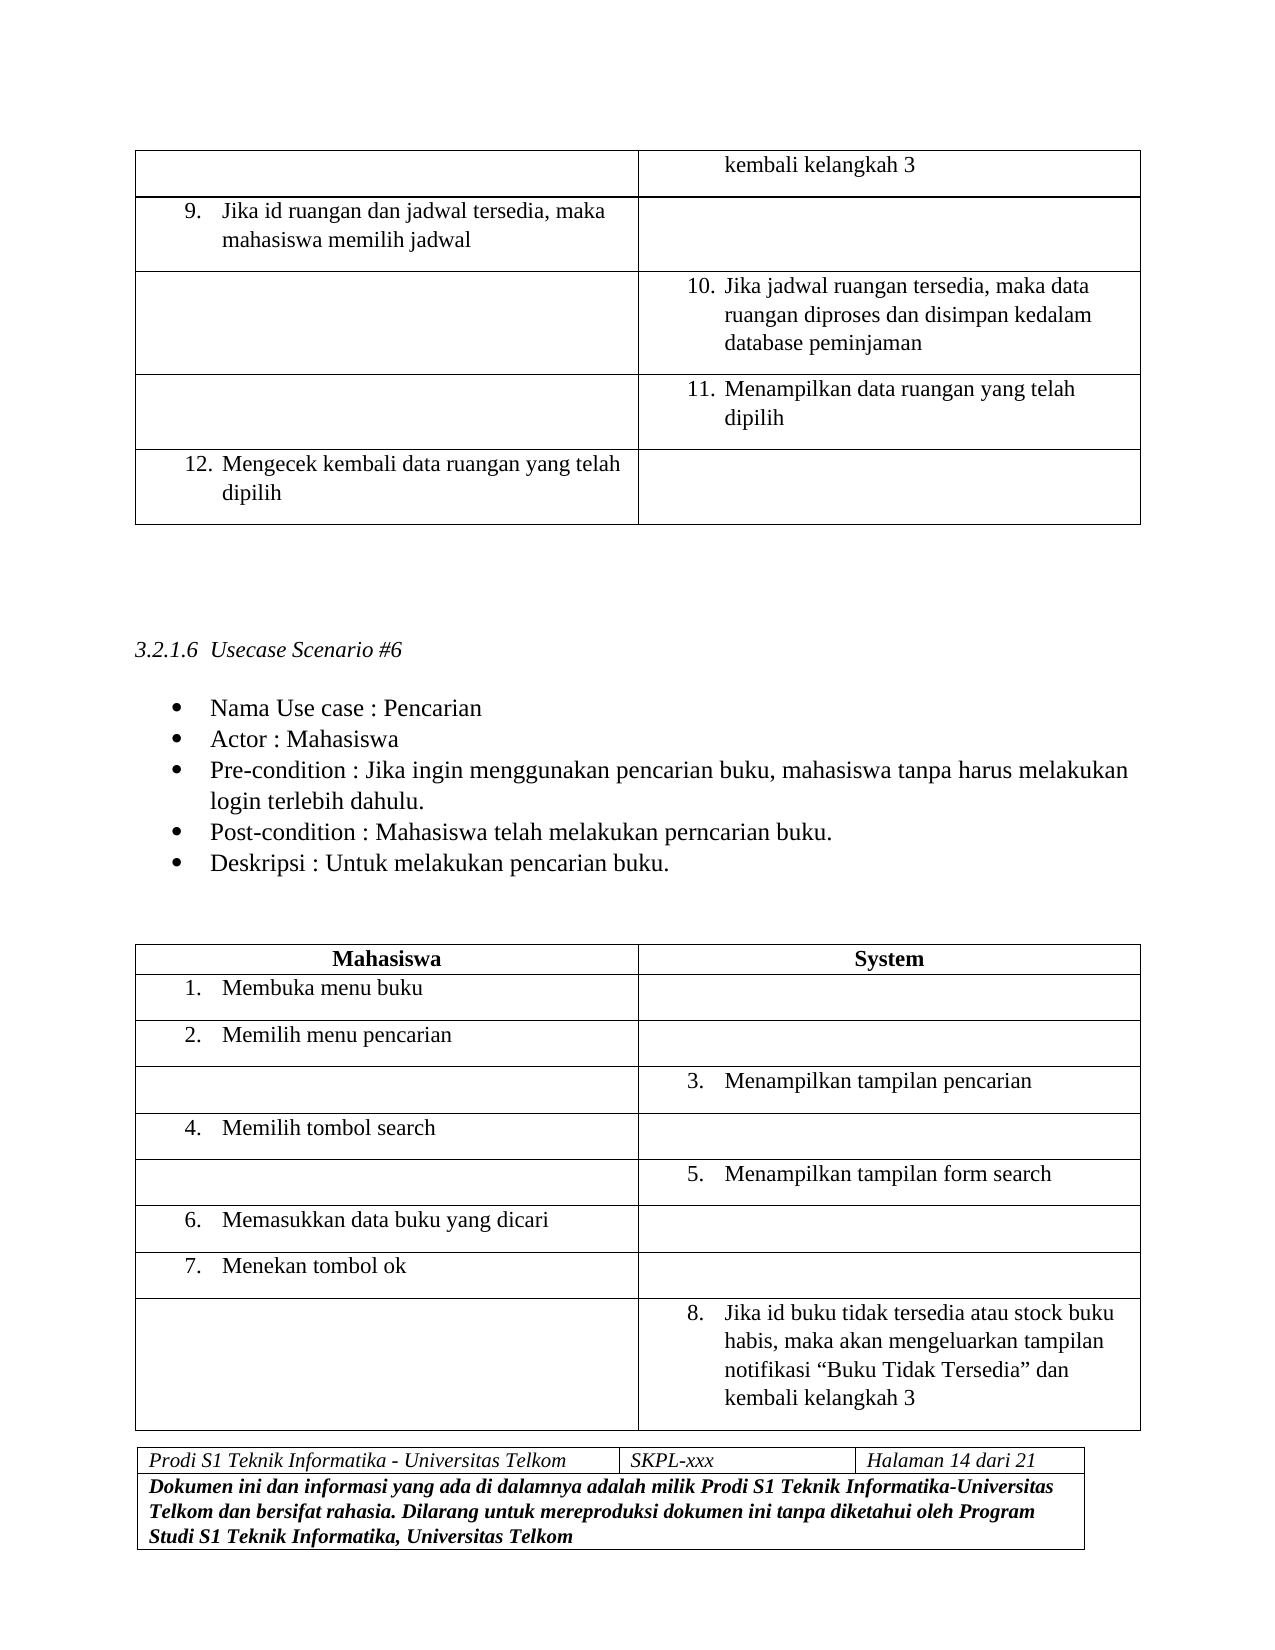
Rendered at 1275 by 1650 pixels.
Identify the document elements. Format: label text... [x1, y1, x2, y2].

table_cell Memasukkan data buku yang dicari [136, 1206, 638, 1252]
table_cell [639, 151, 1140, 196]
table_cell [136, 272, 638, 374]
table_cell Menampilkan tampilan form search [639, 1160, 1140, 1205]
table_cell [136, 1299, 638, 1429]
list Post-condition : Mahasiswa telah melakukan perncarian buku. [172, 817, 1140, 846]
table_header System [639, 945, 1140, 973]
subtitle Usecase Scenario #6 [135, 639, 1140, 662]
table_cell [639, 198, 1140, 271]
table_cell Mengecek kembali data ruangan yang telah dipilih [136, 450, 638, 524]
table_cell Jika jadwal ruangan tersedia, maka data ruangan diproses dan disimpan kedalam database peminjaman [639, 272, 1140, 374]
table_cell Jika id buku tidak tersedia atau stock buku habis, maka akan mengeluarkan tampilan notifikasi “Buku Tidak Tersedia” dan kembali kelangkah 3 [639, 1299, 1140, 1429]
list Actor : Mahasiswa [172, 724, 1140, 753]
table_cell [639, 450, 1140, 524]
table_cell Memilih menu pencarian [136, 1021, 638, 1066]
list Pre-condition : Jika ingin menggunakan pencarian buku, mahasiswa tanpa harus melakukan login terlebih dahulu. [172, 755, 1140, 815]
table_cell [639, 1206, 1140, 1252]
table_cell Memilih tombol search [136, 1114, 638, 1159]
table_cell [639, 1114, 1140, 1159]
table_cell [639, 1021, 1140, 1066]
table_cell Membuka menu buku [136, 975, 638, 1020]
table_cell [639, 1253, 1140, 1298]
table_cell Jika id ruangan dan jadwal tersedia, maka mahasiswa memilih jadwal [136, 198, 638, 271]
list Nama Use case : Pencarian [172, 693, 1140, 722]
table_header Mahasiswa [136, 945, 638, 973]
table_cell [136, 151, 638, 196]
table_cell [136, 375, 638, 449]
table_cell [639, 975, 1140, 1020]
list Deskripsi : Untuk melakukan pencarian buku. [172, 848, 1140, 877]
table_cell Menampilkan tampilan pencarian [639, 1067, 1140, 1112]
table_cell [136, 1160, 638, 1205]
table_cell [136, 1067, 638, 1112]
table_cell Menampilkan data ruangan yang telah dipilih [639, 375, 1140, 449]
table_cell Menekan tombol ok [136, 1253, 638, 1298]
